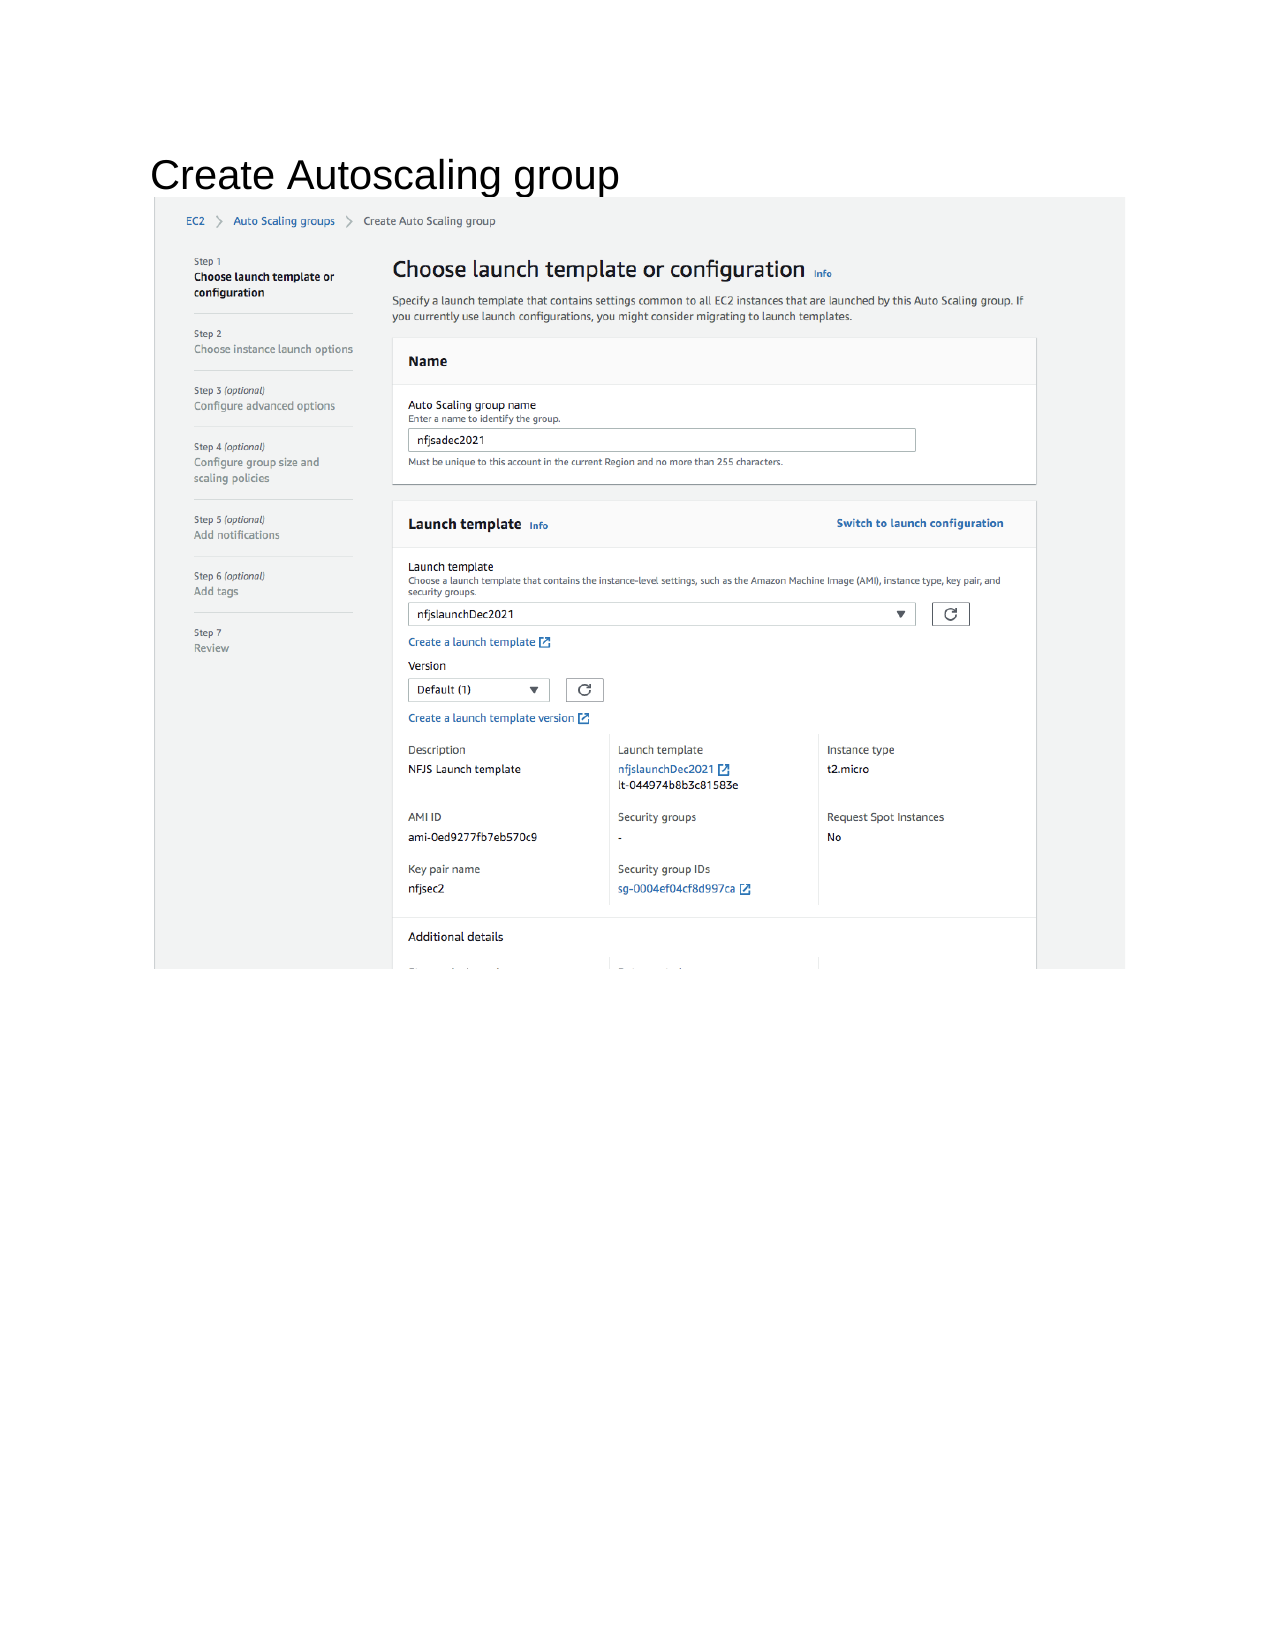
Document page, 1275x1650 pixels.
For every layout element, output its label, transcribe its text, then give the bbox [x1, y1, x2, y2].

subtitle Create Autoscaling group [150, 150, 1125, 197]
picture [150, 197, 1125, 969]
